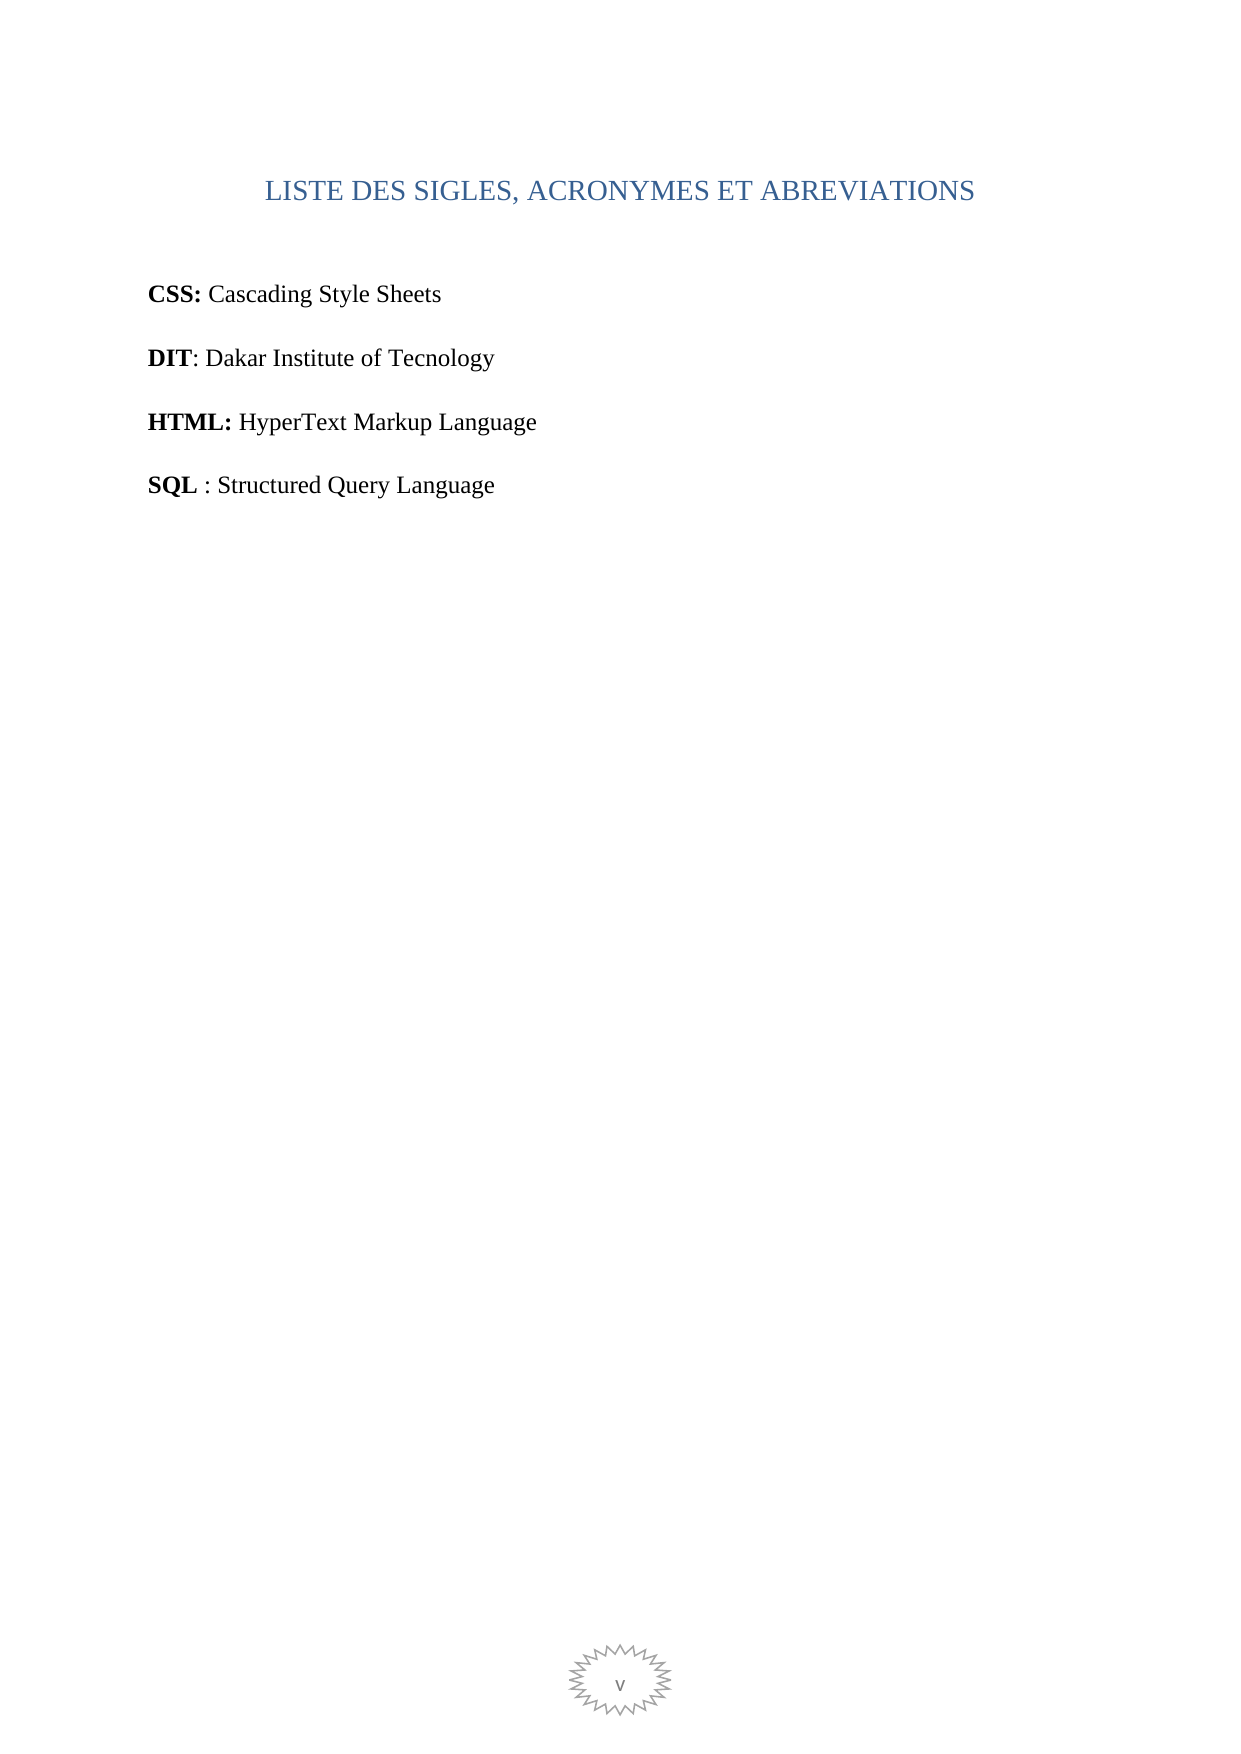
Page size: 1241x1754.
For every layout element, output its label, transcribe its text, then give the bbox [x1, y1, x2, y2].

text DIT: Dakar Institute of Tecnology [148, 343, 1093, 371]
text CSS: Cascading Style Sheets [148, 279, 1093, 307]
text SQL : Structured Query Language [148, 471, 1093, 499]
subtitle LISTE DES SIGLES, ACRONYMES ET ABREVIATIONS [148, 173, 1093, 206]
text HTML: HyperText Markup Language [148, 407, 1093, 435]
